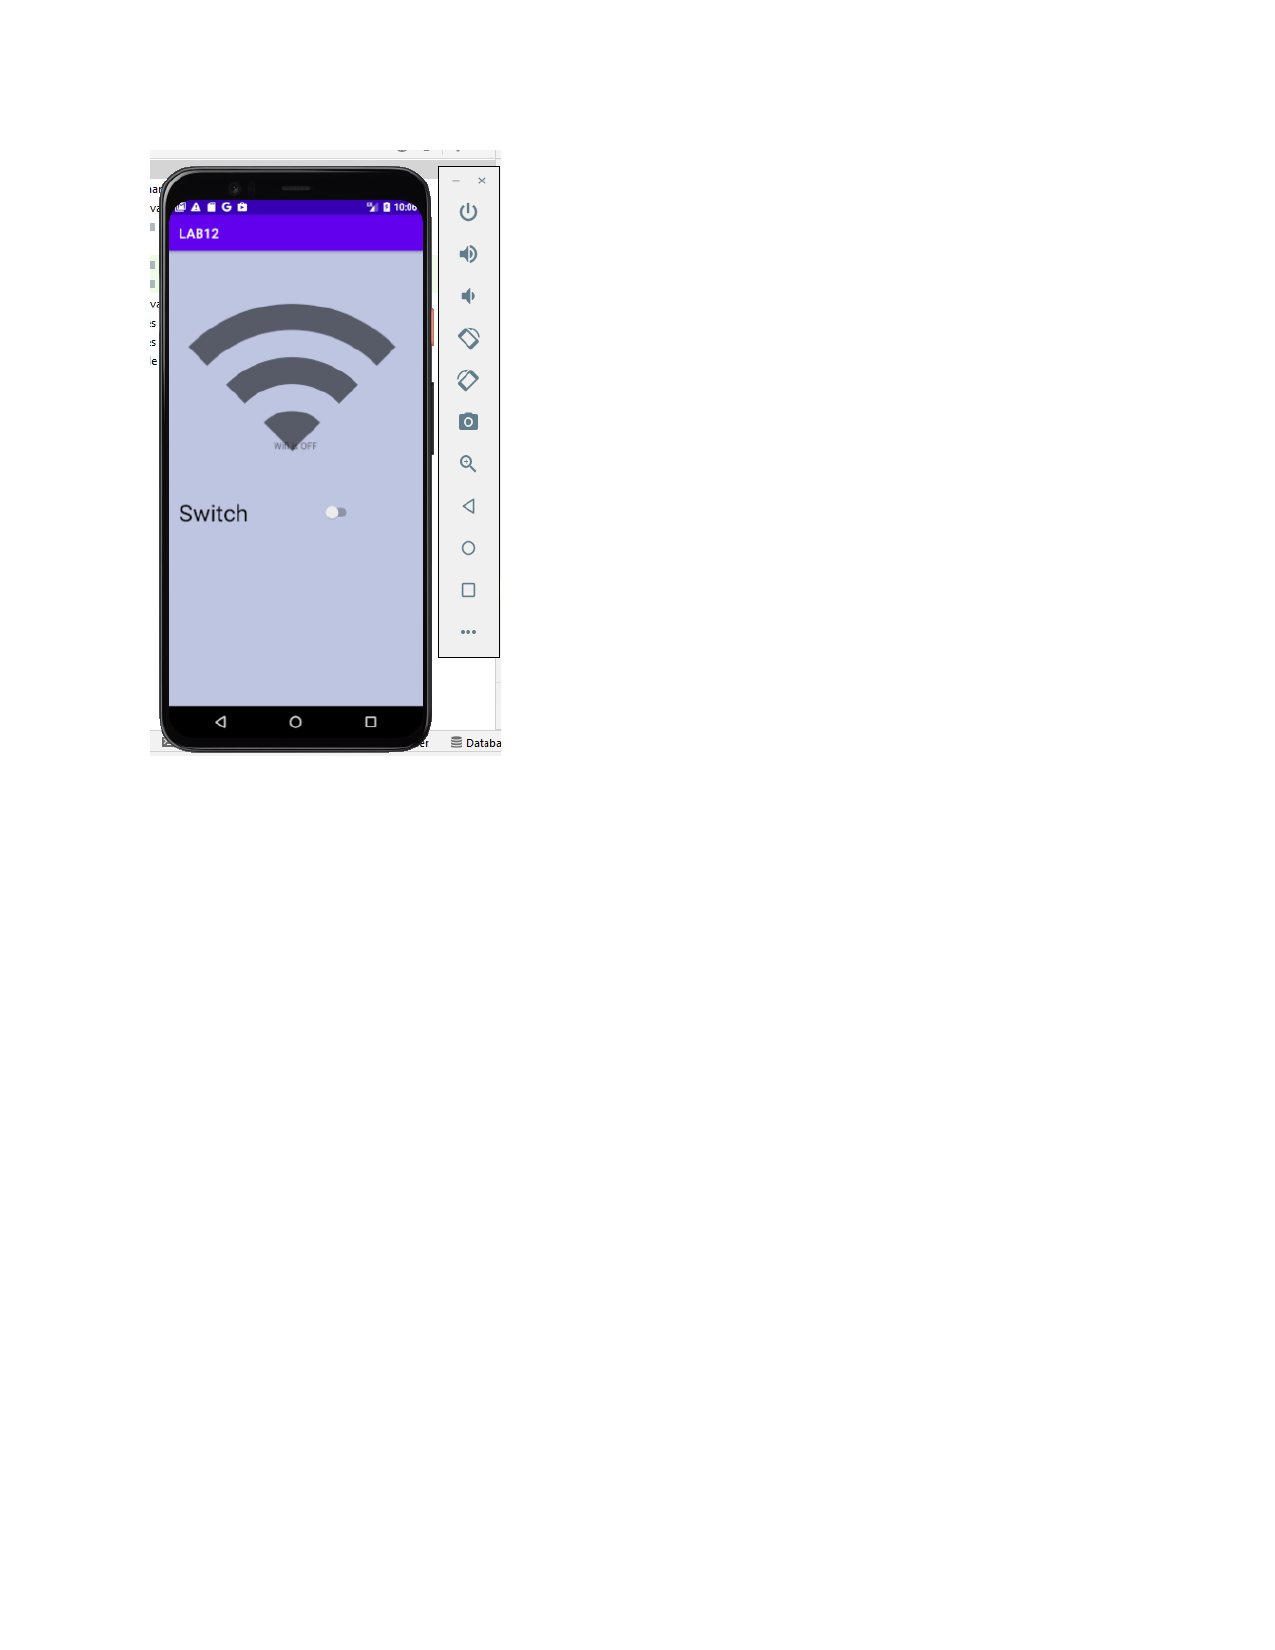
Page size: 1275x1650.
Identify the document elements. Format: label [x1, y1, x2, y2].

picture [150, 150, 502, 756]
